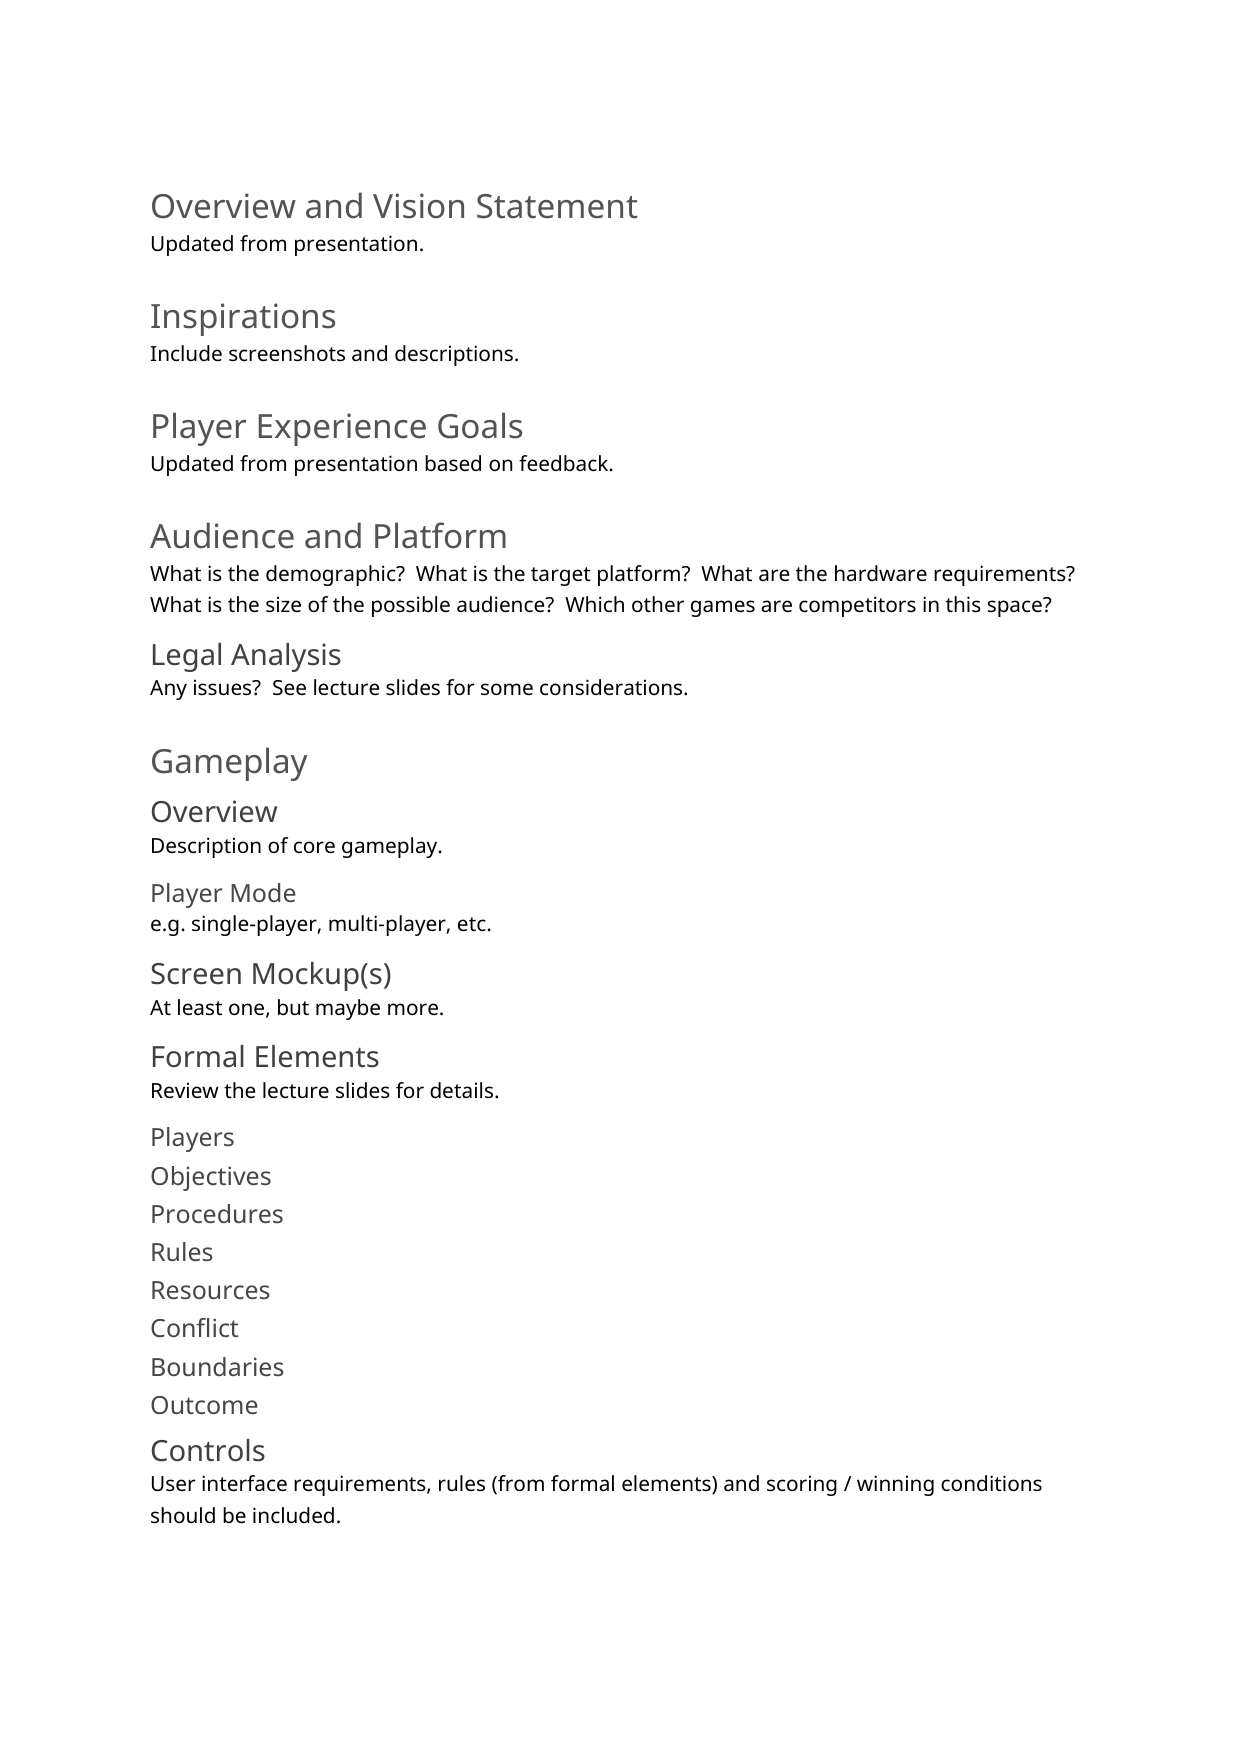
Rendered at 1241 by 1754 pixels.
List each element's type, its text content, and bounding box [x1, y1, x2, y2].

subtitle Screen Mockup(s) [150, 953, 1090, 993]
subtitle Controls [150, 1430, 1090, 1469]
subtitle Outcome [150, 1387, 1090, 1422]
text Review the lecture slides for details. [150, 1076, 1090, 1104]
subtitle Inspirations [150, 293, 1090, 339]
subtitle Audience and Platform [150, 513, 1090, 559]
subtitle Boundaries [150, 1349, 1090, 1383]
subtitle Player Mode [150, 875, 1090, 909]
subtitle Legal Analysis [150, 634, 1090, 673]
subtitle Resources [150, 1273, 1090, 1307]
text Description of core gameplay. [150, 831, 1090, 860]
text At least one, but maybe more. [150, 993, 1090, 1021]
subtitle Overview and Vision Statement [150, 183, 1090, 229]
text Updated from presentation. [150, 229, 1090, 257]
text Include screenshots and descriptions. [150, 339, 1090, 367]
subtitle Conflict [150, 1311, 1090, 1345]
text Updated from presentation based on feedback. [150, 449, 1090, 477]
text What is the demographic? What is the target platform? What are the hardware requirements? What is the size of the possible audience? Which other games are competitors in this space? [150, 559, 1090, 618]
subtitle Formal Elements [150, 1036, 1090, 1076]
subtitle Overview [150, 792, 1090, 831]
text e.g. single-player, multi-player, etc. [150, 909, 1090, 938]
subtitle Gameplay [150, 738, 1090, 783]
subtitle Objectives [150, 1158, 1090, 1192]
text Any issues? See lecture slides for some considerations. [150, 673, 1090, 702]
subtitle Players [150, 1120, 1090, 1154]
text User interface requirements, rules (from formal elements) and scoring / winning conditions should be included. [150, 1469, 1090, 1529]
subtitle Player Experience Goals [150, 403, 1090, 449]
subtitle Rules [150, 1234, 1090, 1269]
subtitle Procedures [150, 1196, 1090, 1230]
